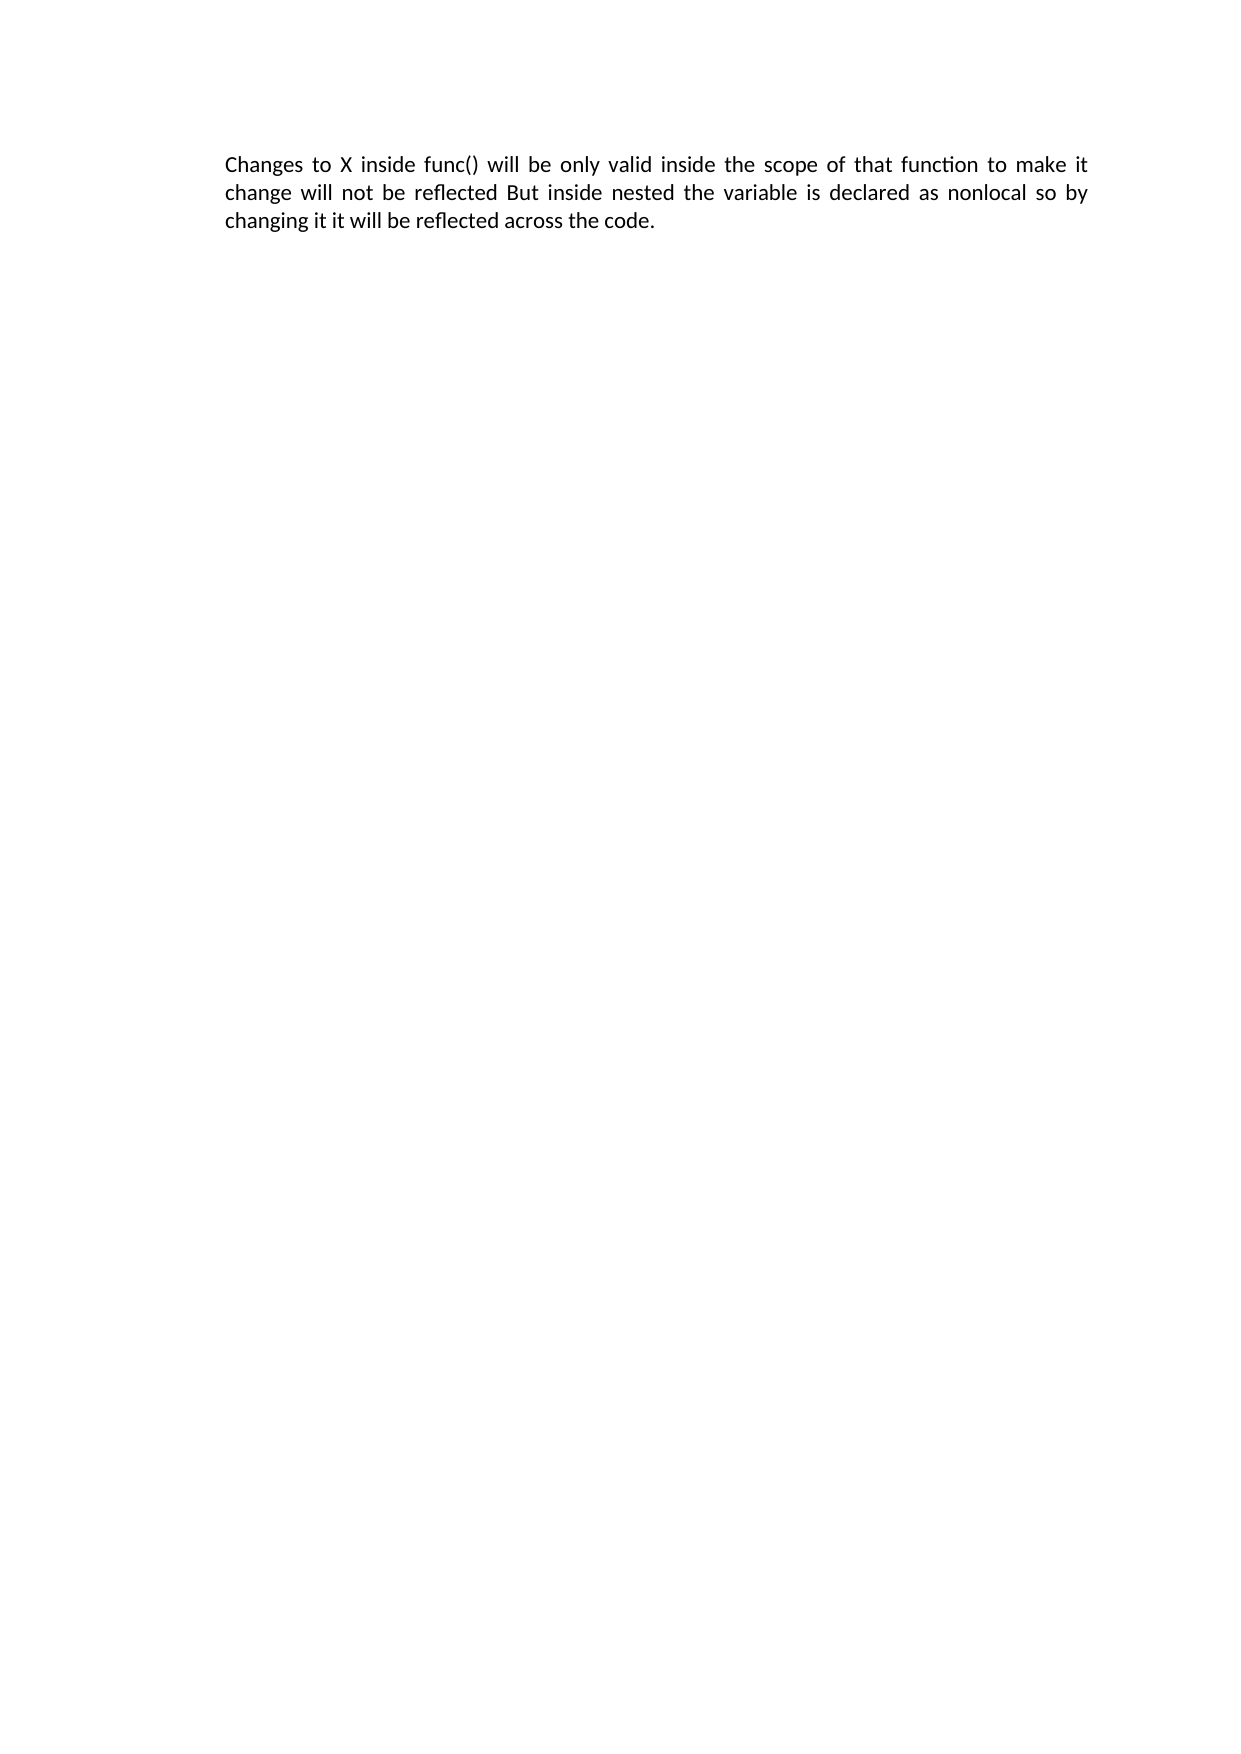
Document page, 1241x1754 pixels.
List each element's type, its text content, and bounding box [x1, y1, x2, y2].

text Changes to X inside func() will be only valid inside the scope of that function to make it change will not be reflected But inside nested the variable is declared as nonlocal so by changing it it will be reflected across the code. [225, 150, 1090, 234]
